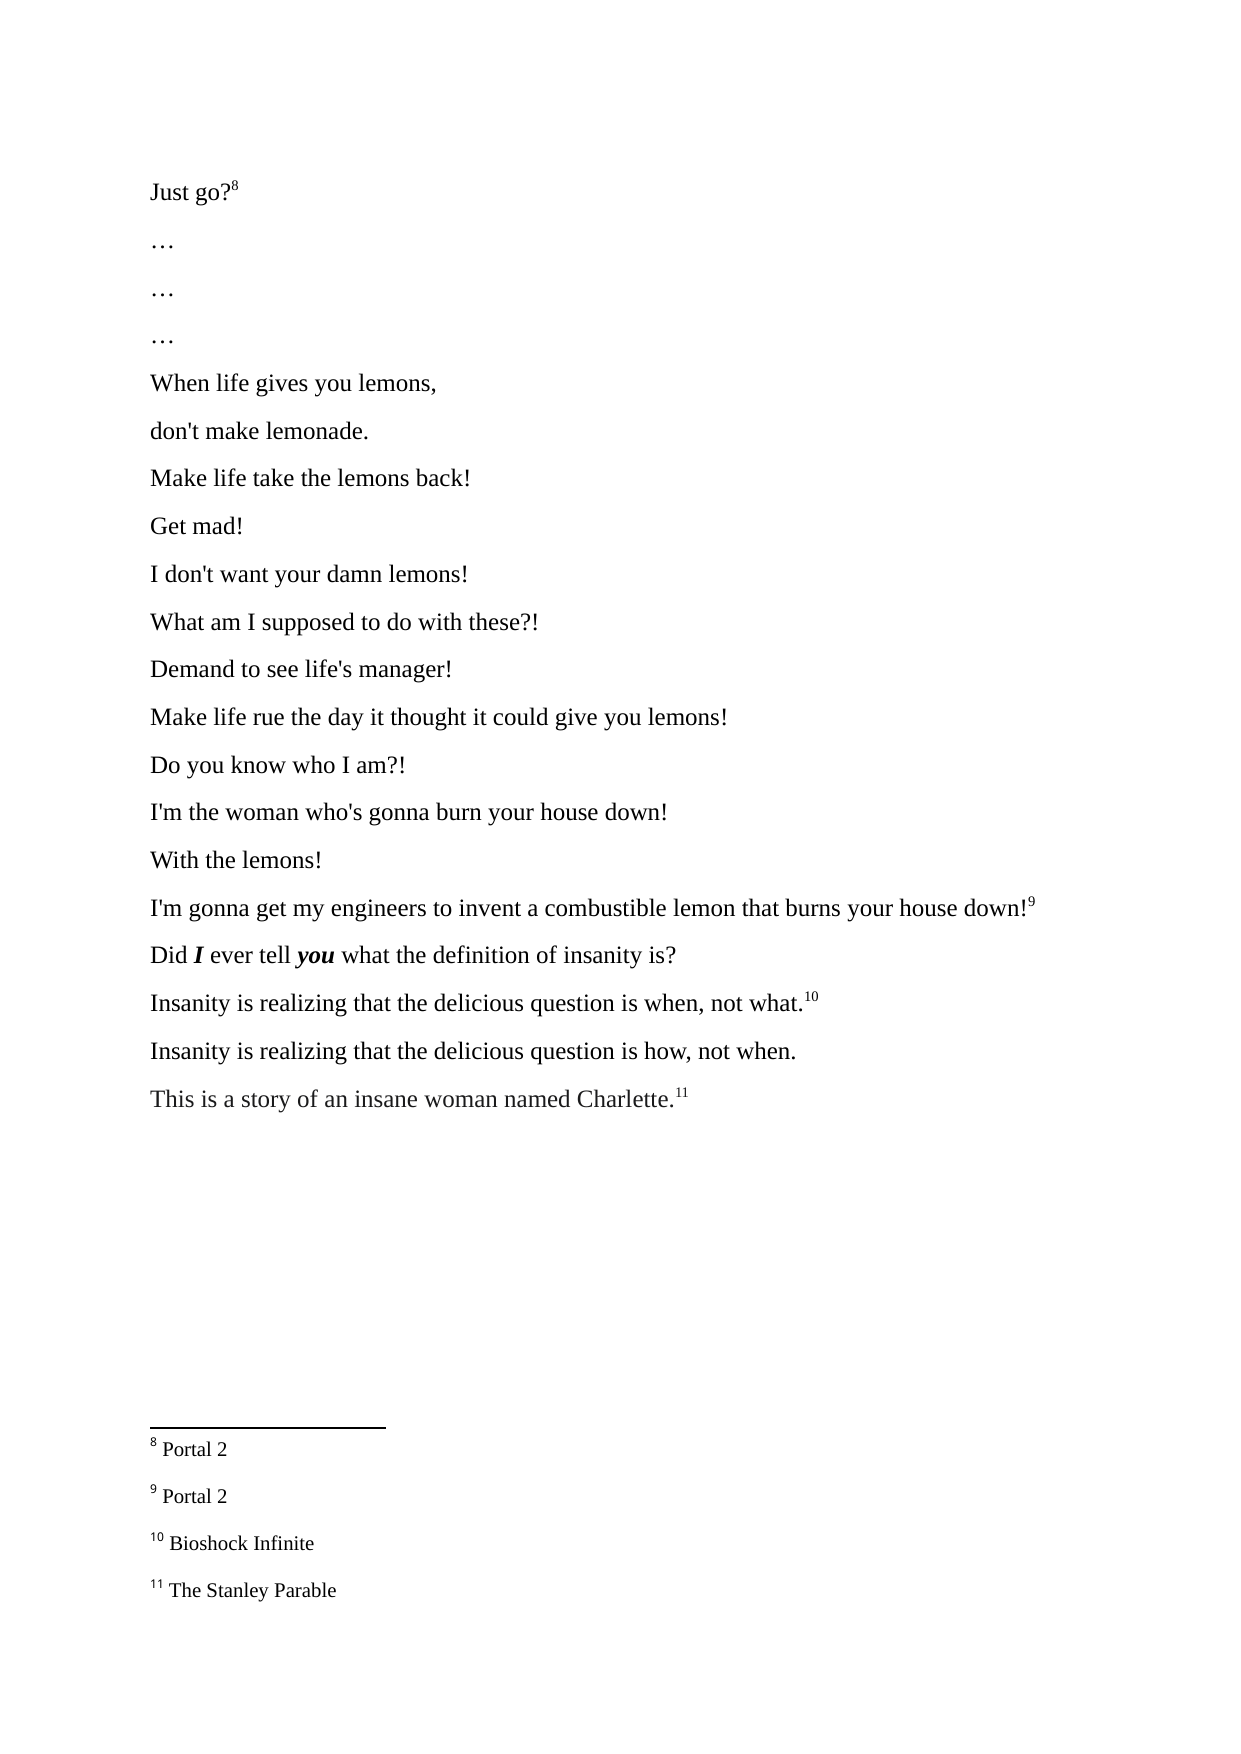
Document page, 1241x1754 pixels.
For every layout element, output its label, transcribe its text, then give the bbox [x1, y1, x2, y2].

text Just go? [150, 177, 1090, 206]
text What am I supposed to do with these?! [150, 607, 1090, 635]
text When life gives you lemons, [150, 368, 1090, 397]
text Demand to see life's manager! [150, 654, 1090, 683]
text … [150, 320, 1090, 349]
text don't make lemonade. [150, 416, 1090, 444]
text I'm gonna get my engineers to invent a combustible lemon that burns your house down! [150, 893, 1090, 922]
text Insanity is realizing that the delicious question is when, not what. [150, 988, 1090, 1017]
text I don't want your damn lemons! [150, 559, 1090, 588]
text Do you know who I am?! [150, 750, 1090, 778]
text … [150, 273, 1090, 301]
text … [150, 225, 1090, 254]
text Make life rue the day it thought it could give you lemons! [150, 702, 1090, 731]
text Make life take the lemons back! [150, 463, 1090, 492]
text Get mad! [150, 511, 1090, 540]
text Insanity is realizing that the delicious question is how, not when. [150, 1036, 1090, 1065]
text With the lemons! [150, 845, 1090, 874]
text Did I ever tell you what the definition of insanity is? [150, 941, 1090, 969]
text I'm the woman who's gonna burn your house down! [150, 797, 1090, 826]
text This is a story of an insane woman named Charlette. [675, 1084, 1090, 1112]
